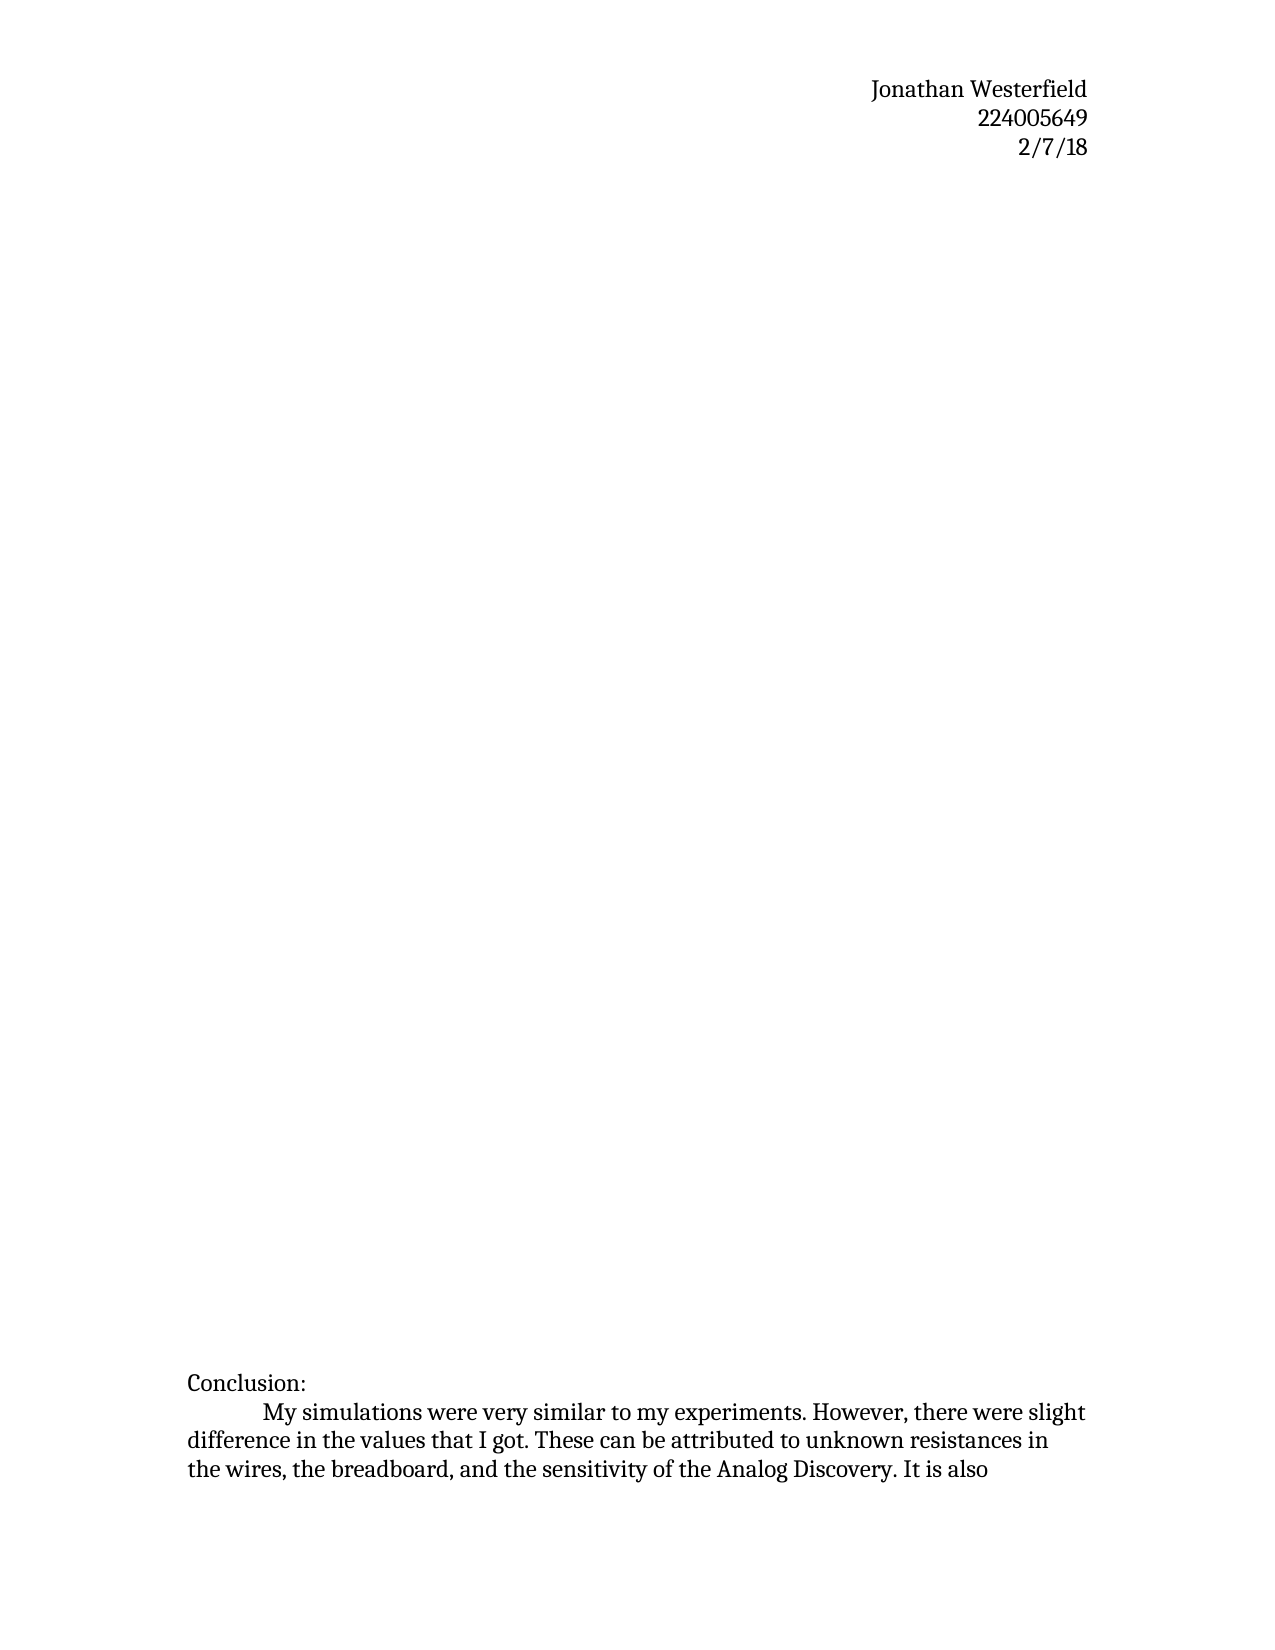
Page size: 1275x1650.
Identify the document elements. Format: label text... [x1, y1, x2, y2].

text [187, 1397, 1087, 1484]
text Conclusion: [187, 1369, 1087, 1397]
